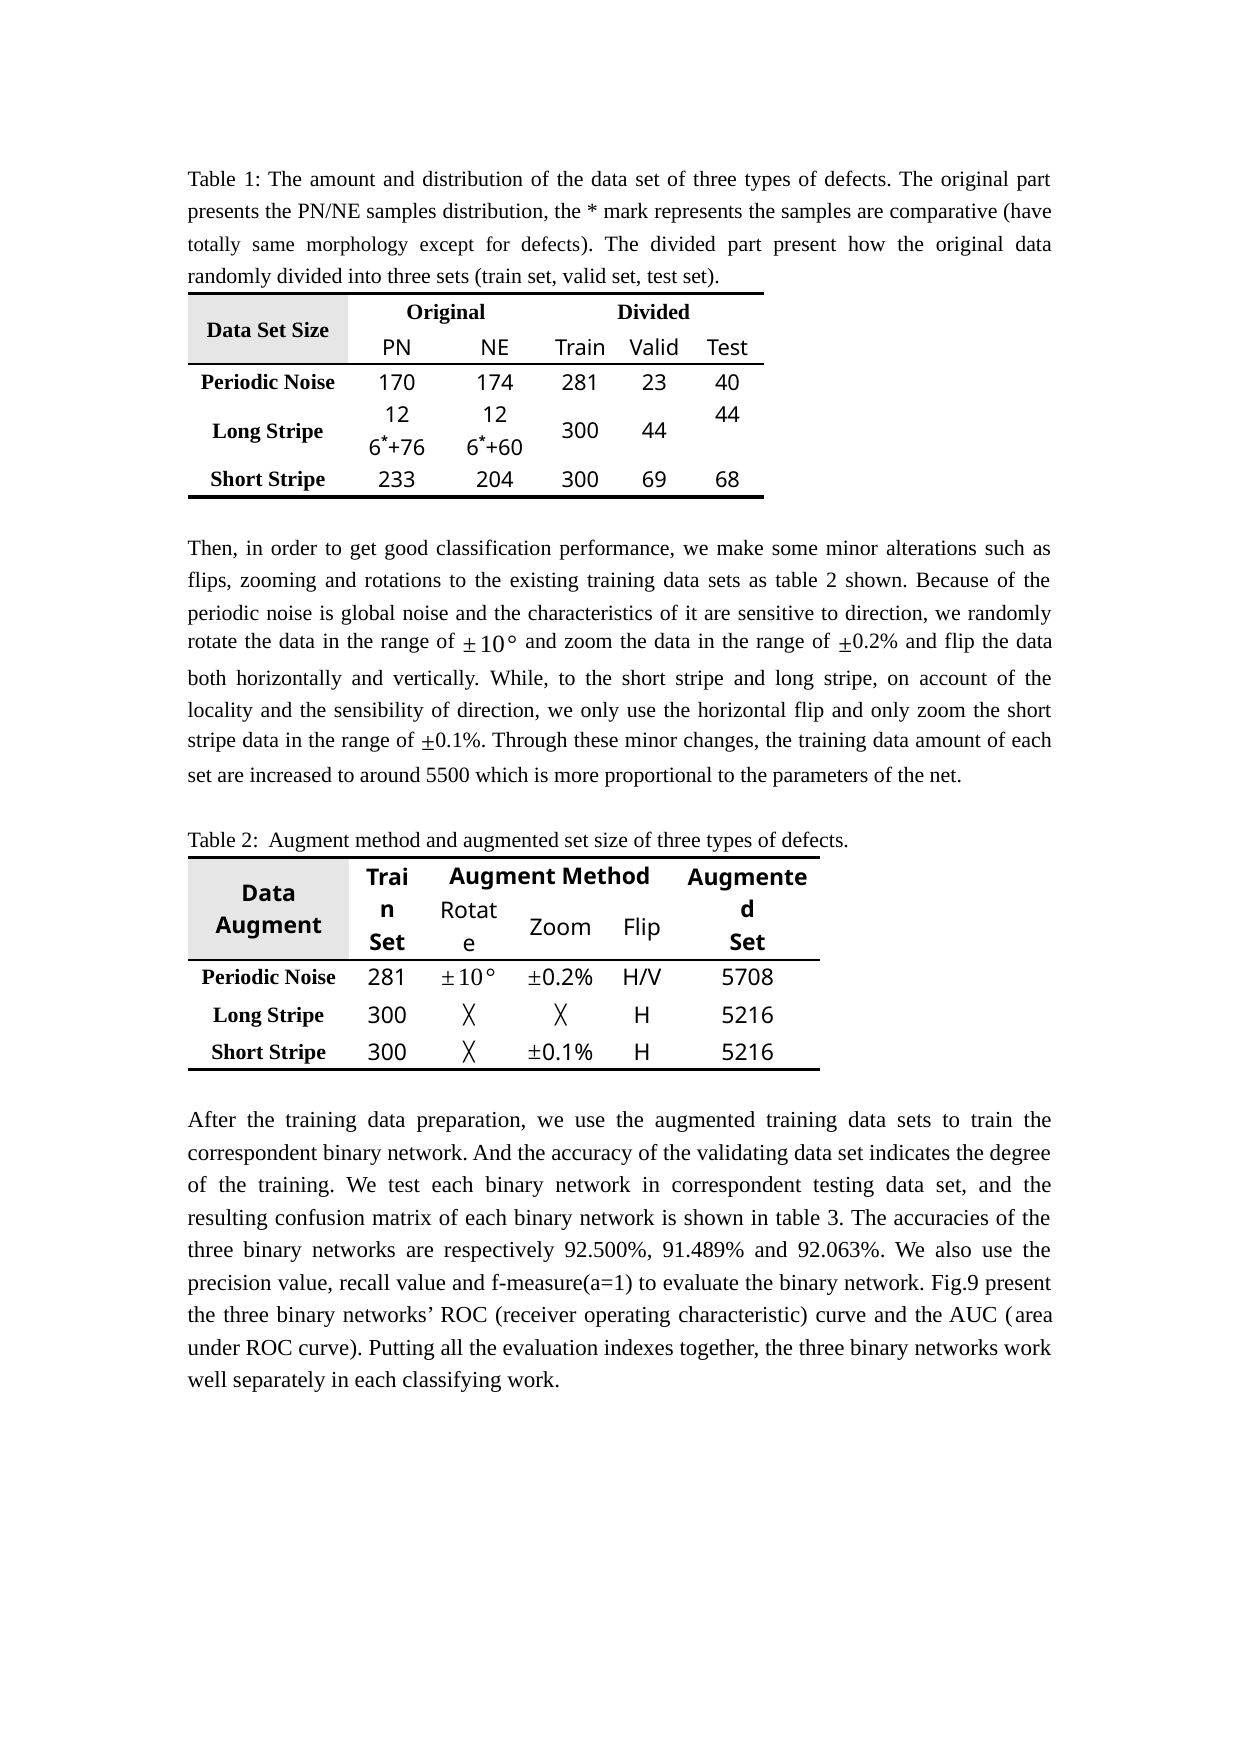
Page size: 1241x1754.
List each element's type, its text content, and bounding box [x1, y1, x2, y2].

table_cell 5216 [675, 1035, 820, 1068]
table_cell Test [691, 328, 763, 363]
table_header Divided [543, 295, 763, 328]
table_cell NE [446, 328, 543, 363]
table_cell 126*+76 [348, 398, 446, 463]
table_cell ╳ [425, 1035, 512, 1068]
table_cell 40 [691, 365, 763, 398]
table_cell PN [348, 328, 446, 363]
table_cell 204 [446, 463, 543, 495]
table_cell 68 [691, 463, 763, 495]
table_cell 0.2% [513, 961, 609, 993]
text Table 2: Augment method and augmented set size of three types of defects. [187, 823, 1053, 856]
text After the training data preparation, we use the augmented training data sets to train the correspondent binary network. And the accuracy of the validating data set indicates the degree of the training. We test each binary network in correspondent testing data set, and the resulting confusion matrix of each binary network is shown in table 3. The accuracies of the three binary networks are respectively 92.500%, 91.489% and 92.063%. We also use the precision value, recall value and f-measure(a=1) to evaluate the binary network. Fig.9 present the three binary networks’ ROC (receiver operating characteristic) curve and the AUC (area under ROC curve). Putting all the evaluation indexes together, the three binary networks work well separately in each classifying work. [187, 1103, 1053, 1396]
table_cell Short Stripe [188, 463, 348, 495]
table_header Augment Method [425, 859, 675, 892]
table_cell 44 [617, 398, 691, 463]
table_cell 5216 [675, 993, 820, 1035]
table_cell 23 [617, 365, 691, 398]
table_cell Valid [617, 328, 691, 363]
text Table 1: The amount and distribution of the data set of three types of defects. The original part presents the PN/NE samples distribution, the * mark represents the samples are comparative (have totally same morphology except for defects). The divided part present how the original data randomly divided into three sets (train set, valid set, test set). [187, 162, 1053, 292]
table_header Augmented Set [675, 859, 820, 959]
table_cell 44 [691, 398, 763, 463]
table_cell Long Stripe [188, 993, 349, 1035]
table_cell Short Stripe [188, 1035, 349, 1068]
table_cell 281 [350, 961, 425, 993]
table_cell H [609, 1035, 675, 1068]
table_header Original [348, 295, 543, 328]
table_cell Train [543, 328, 617, 363]
table_cell ╳ [513, 993, 609, 1035]
table_cell 174 [446, 365, 543, 398]
table_cell Zoom [513, 892, 609, 959]
table_cell [425, 961, 512, 993]
table_cell 5708 [675, 961, 820, 993]
table_cell 69 [617, 463, 691, 495]
table_cell 300 [543, 463, 617, 495]
table_cell 0.1% [513, 1035, 609, 1068]
table_cell ╳ [425, 993, 512, 1035]
table_cell Long Stripe [188, 398, 348, 463]
table_cell Periodic Noise [188, 961, 349, 993]
table_cell 126*+60 [446, 398, 543, 463]
table_cell 233 [348, 463, 446, 495]
table_header Data Augment [188, 859, 349, 959]
table_cell 300 [350, 1035, 425, 1068]
table_header Data Set Size [188, 295, 348, 363]
table_header Train Set [350, 859, 425, 959]
table_cell Rotate [425, 892, 512, 959]
table_cell 281 [543, 365, 617, 398]
table_cell Flip [609, 892, 675, 959]
table_cell 300 [543, 398, 617, 463]
table_cell H [609, 993, 675, 1035]
table_cell 300 [350, 993, 425, 1035]
table_cell Periodic Noise [188, 365, 348, 398]
text Then, in order to get good classification performance, we make some minor alterations such as flips, zooming and rotations to the existing training data sets as table 2 shown. Because of the periodic noise is global noise and the characteristics of it are sensitive to direction, we randomly rotate the data in the range of and zoom the data in the range of 0.2% and flip the data both horizontally and vertically. While, to the short stripe and long stripe, on account of the locality and the sensibility of direction, we only use the horizontal flip and only zoom the short stripe data in the range of 0.1%. Through these minor changes, the training data amount of each set are increased to around 5500 which is more proportional to the parameters of the net. [187, 531, 1053, 791]
table_cell H/V [609, 961, 675, 993]
table_cell 170 [348, 365, 446, 398]
